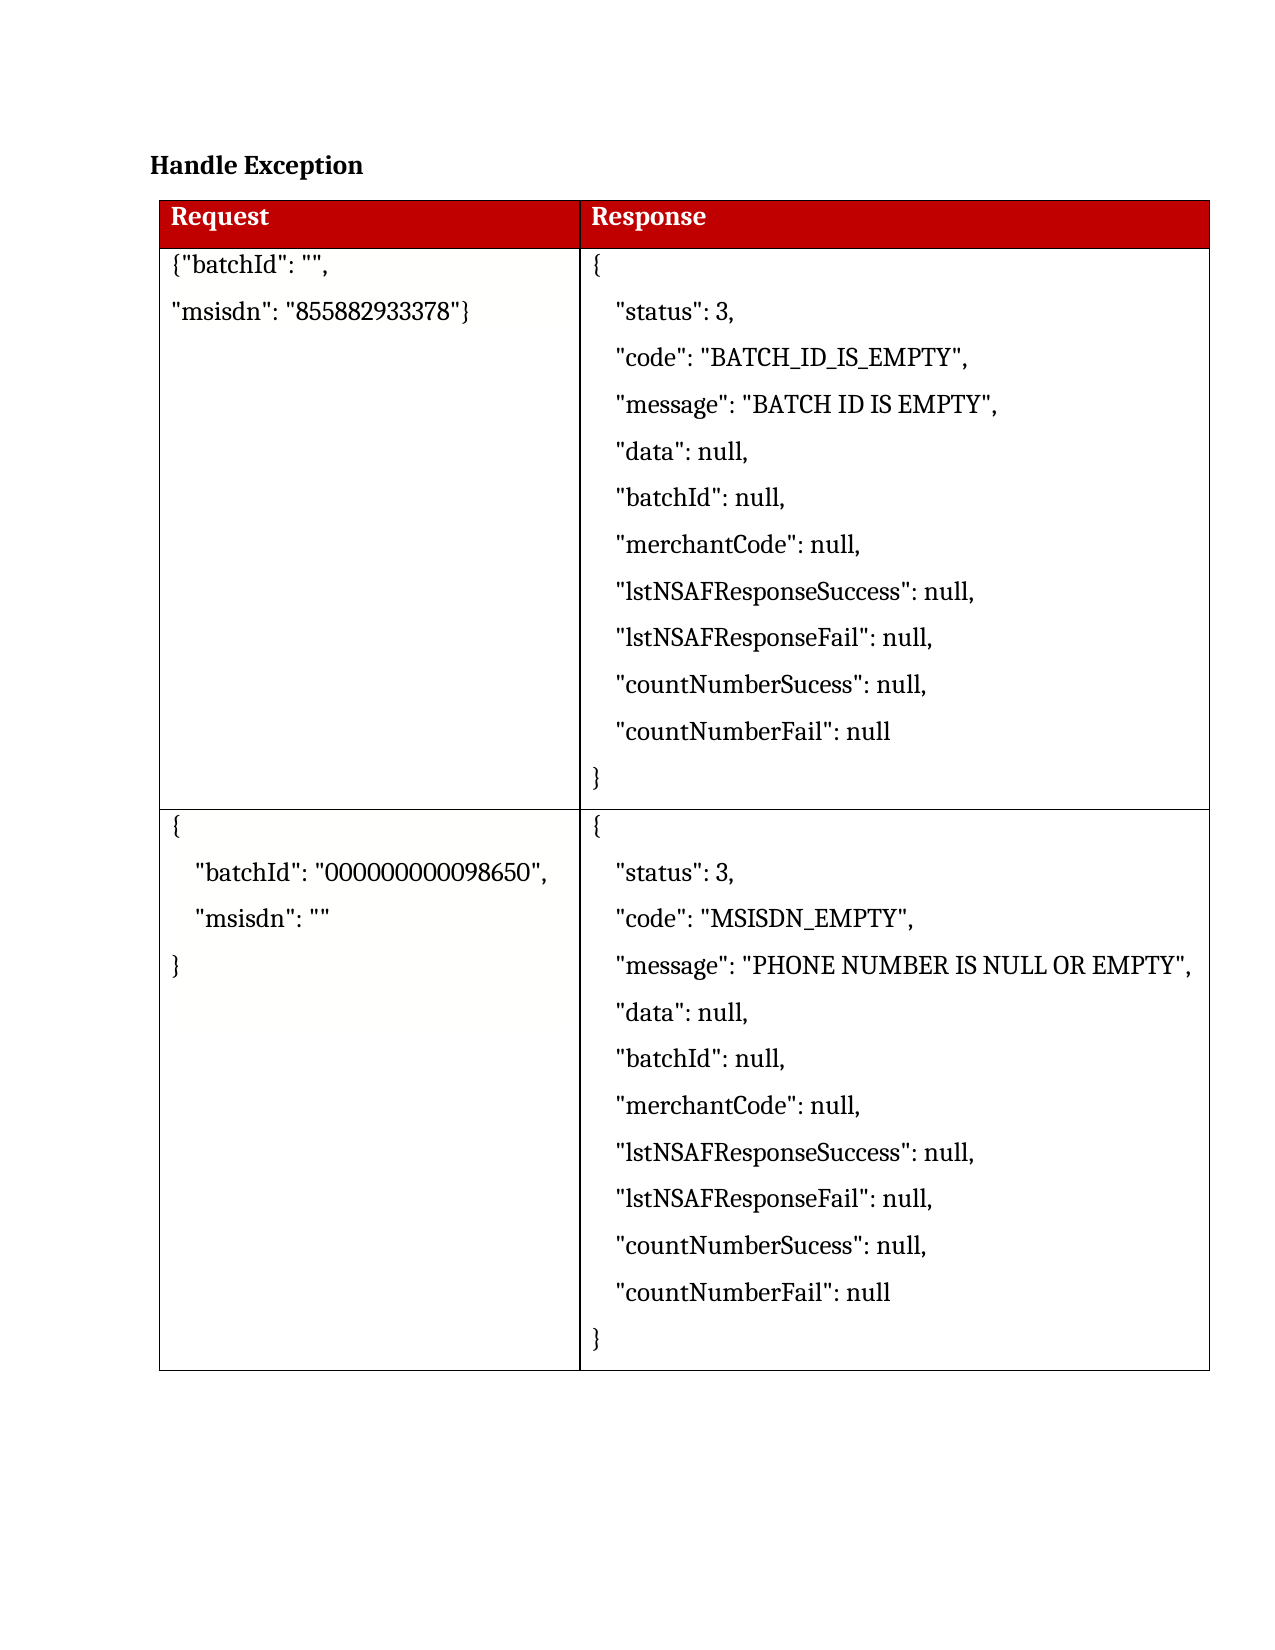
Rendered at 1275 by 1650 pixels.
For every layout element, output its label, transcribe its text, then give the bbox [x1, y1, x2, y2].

table_header Response [581, 201, 1209, 248]
table_cell { "status": 3, "code": "BATCH_ID_IS_EMPTY", "message": "BATCH ID IS EMPTY", "data": null, "batchId": null, "merchantCode": null, "lstNSAFResponseSuccess": null, "lstNSAFResponseFail": null, "countNumberSucess": null, "countNumberFail": null } [581, 249, 1209, 809]
table_cell { "status": 3, "code": "MSISDN_EMPTY", "message": "PHONE NUMBER IS NULL OR EMPTY", "data": null, "batchId": null, "merchantCode": null, "lstNSAFResponseSuccess": null, "lstNSAFResponseFail": null, "countNumberSucess": null, "countNumberFail": null } [581, 810, 1209, 1370]
table_cell {"batchId": "", "msisdn": "855882933378"} [160, 249, 579, 809]
table_header Request [160, 201, 579, 248]
text Handle Exception [150, 150, 1125, 181]
table_cell { "batchId": "000000000098650", "msisdn": "" } [160, 810, 579, 1370]
